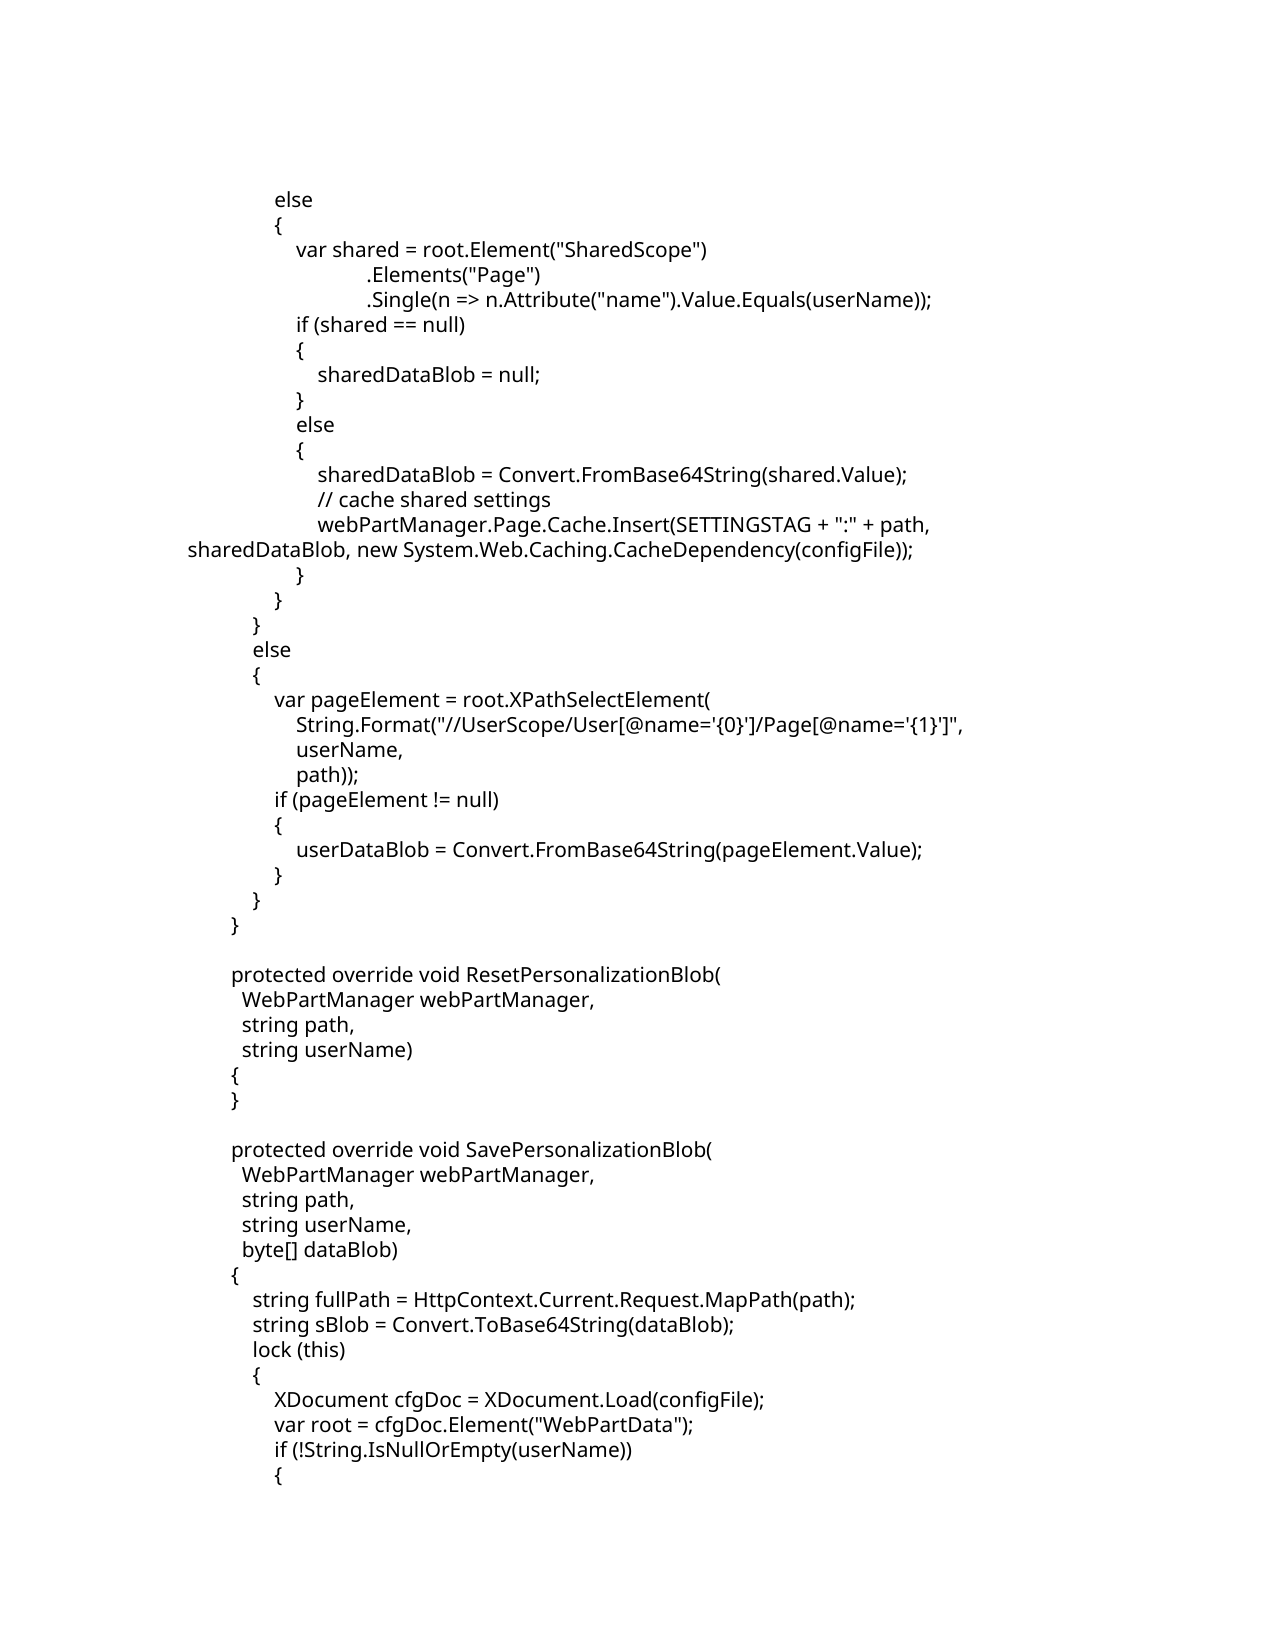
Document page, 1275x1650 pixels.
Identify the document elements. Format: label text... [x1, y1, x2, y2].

text { [187, 212, 1072, 237]
text path)); [187, 762, 1072, 787]
text sharedDataBlob = null; [187, 362, 1072, 387]
text string fullPath = HttpContext.Current.Request.MapPath(path); [187, 1287, 1072, 1312]
text } [187, 612, 1072, 637]
text { [187, 337, 1072, 362]
text } [187, 1087, 1072, 1112]
text XDocument cfgDoc = XDocument.Load(configFile); [187, 1387, 1072, 1412]
text string userName) [187, 1037, 1072, 1062]
text byte[] dataBlob) [187, 1237, 1072, 1262]
text string path, [187, 1012, 1072, 1037]
text String.Format("//UserScope/User[@name='{0}']/Page[@name='{1}']", [187, 712, 1072, 737]
text } [187, 587, 1072, 612]
text else [187, 412, 1072, 437]
text { [187, 1362, 1072, 1387]
text if (shared == null) [187, 312, 1072, 337]
text { [187, 812, 1072, 837]
text string userName, [187, 1212, 1072, 1237]
text sharedDataBlob = Convert.FromBase64String(shared.Value); [187, 462, 1072, 487]
text } [187, 912, 1072, 937]
text WebPartManager webPartManager, [187, 1162, 1072, 1187]
text if (!String.IsNullOrEmpty(userName)) [187, 1437, 1072, 1462]
text } [187, 887, 1072, 912]
text } [187, 562, 1072, 587]
text } [187, 387, 1072, 412]
text userDataBlob = Convert.FromBase64String(pageElement.Value); [187, 837, 1072, 862]
text .Single(n => n.Attribute("name").Value.Equals(userName)); [187, 287, 1072, 312]
text var pageElement = root.XPathSelectElement( [187, 687, 1072, 712]
text string path, [187, 1187, 1072, 1212]
text lock (this) [187, 1337, 1072, 1362]
text var root = cfgDoc.Element("WebPartData"); [187, 1412, 1072, 1437]
text protected override void SavePersonalizationBlob( [187, 1137, 1072, 1162]
text .Elements("Page") [187, 262, 1072, 287]
text { [187, 1062, 1072, 1087]
text else [187, 637, 1072, 662]
text { [187, 1462, 1072, 1487]
text userName, [187, 737, 1072, 762]
text // cache shared settings [187, 487, 1072, 512]
text protected override void ResetPersonalizationBlob( [187, 962, 1072, 987]
text { [187, 1262, 1072, 1287]
text else [187, 187, 1072, 212]
text var shared = root.Element("SharedScope") [187, 237, 1072, 262]
text webPartManager.Page.Cache.Insert(SETTINGSTAG + ":" + path, sharedDataBlob, new System.Web.Caching.CacheDependency(configFile)); [187, 512, 1072, 562]
text { [187, 662, 1072, 687]
text { [187, 437, 1072, 462]
text WebPartManager webPartManager, [187, 987, 1072, 1012]
text } [187, 862, 1072, 887]
text if (pageElement != null) [187, 787, 1072, 812]
text string sBlob = Convert.ToBase64String(dataBlob); [187, 1312, 1072, 1337]
